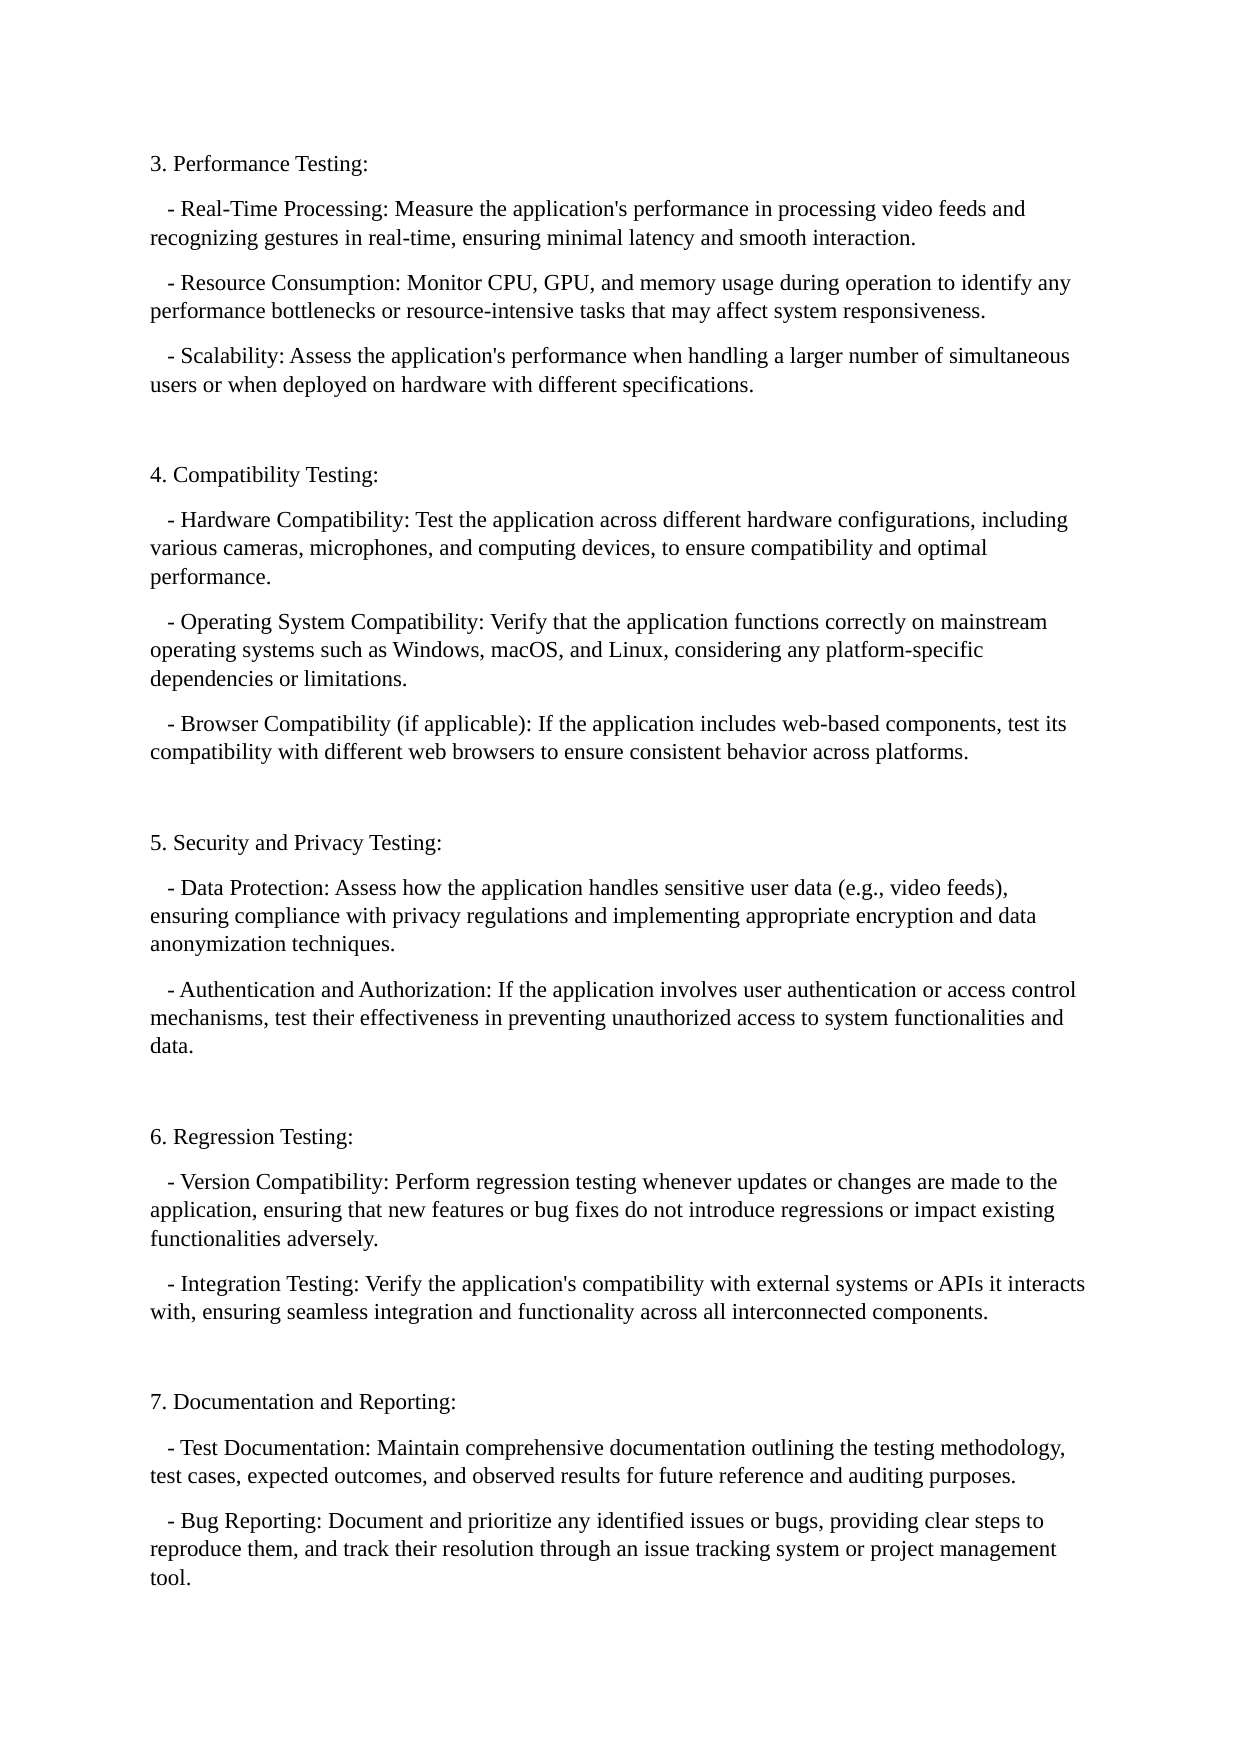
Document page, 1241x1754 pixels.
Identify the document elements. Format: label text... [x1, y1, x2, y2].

text - Integration Testing: Verify the application's compatibility with external systems or APIs it interacts with, ensuring seamless integration and functionality across all interconnected components. [150, 1270, 1090, 1324]
text - Data Protection: Assess how the application handles sensitive user data (e.g., video feeds), ensuring compliance with privacy regulations and implementing appropriate encryption and data anonymization techniques. [150, 874, 1090, 957]
text - Authentication and Authorization: If the application involves user authentication or access control mechanisms, test their effectiveness in preventing unauthorized access to system functionalities and data. [150, 976, 1090, 1059]
text - Browser Compatibility (if applicable): If the application includes web-based components, test its compatibility with different web browsers to ensure consistent behavior across platforms. [150, 710, 1090, 765]
text 7. Documentation and Reporting: [150, 1388, 1090, 1415]
text - Real-Time Processing: Measure the application's performance in processing video feeds and recognizing gestures in real-time, ensuring minimal latency and smooth interaction. [150, 195, 1090, 250]
text 3. Performance Testing: [150, 150, 1090, 176]
text - Test Documentation: Maintain comprehensive documentation outlining the testing methodology, test cases, expected outcomes, and observed results for future reference and auditing purposes. [150, 1433, 1090, 1488]
text - Hardware Compatibility: Test the application across different hardware configurations, including various cameras, microphones, and computing devices, to ensure compatibility and optimal performance. [150, 506, 1090, 589]
text - Operating System Compatibility: Verify that the application functions correctly on mainstream operating systems such as Windows, macOS, and Linux, considering any platform-specific dependencies or limitations. [150, 608, 1090, 691]
text 4. Compatibility Testing: [150, 461, 1090, 487]
text - Scalability: Assess the application's performance when handling a larger number of simultaneous users or when deployed on hardware with different specifications. [150, 342, 1090, 397]
text 5. Security and Privacy Testing: [150, 828, 1090, 855]
text - Bug Reporting: Document and prioritize any identified issues or bugs, providing clear steps to reproduce them, and track their resolution through an issue tracking system or project management tool. [150, 1507, 1090, 1590]
text 6. Regression Testing: [150, 1123, 1090, 1149]
text - Version Compatibility: Perform regression testing whenever updates or changes are made to the application, ensuring that new features or bug fixes do not introduce regressions or impact existing functionalities adversely. [150, 1168, 1090, 1251]
text - Resource Consumption: Monitor CPU, GPU, and memory usage during operation to identify any performance bottlenecks or resource-intensive tasks that may affect system responsiveness. [150, 269, 1090, 323]
